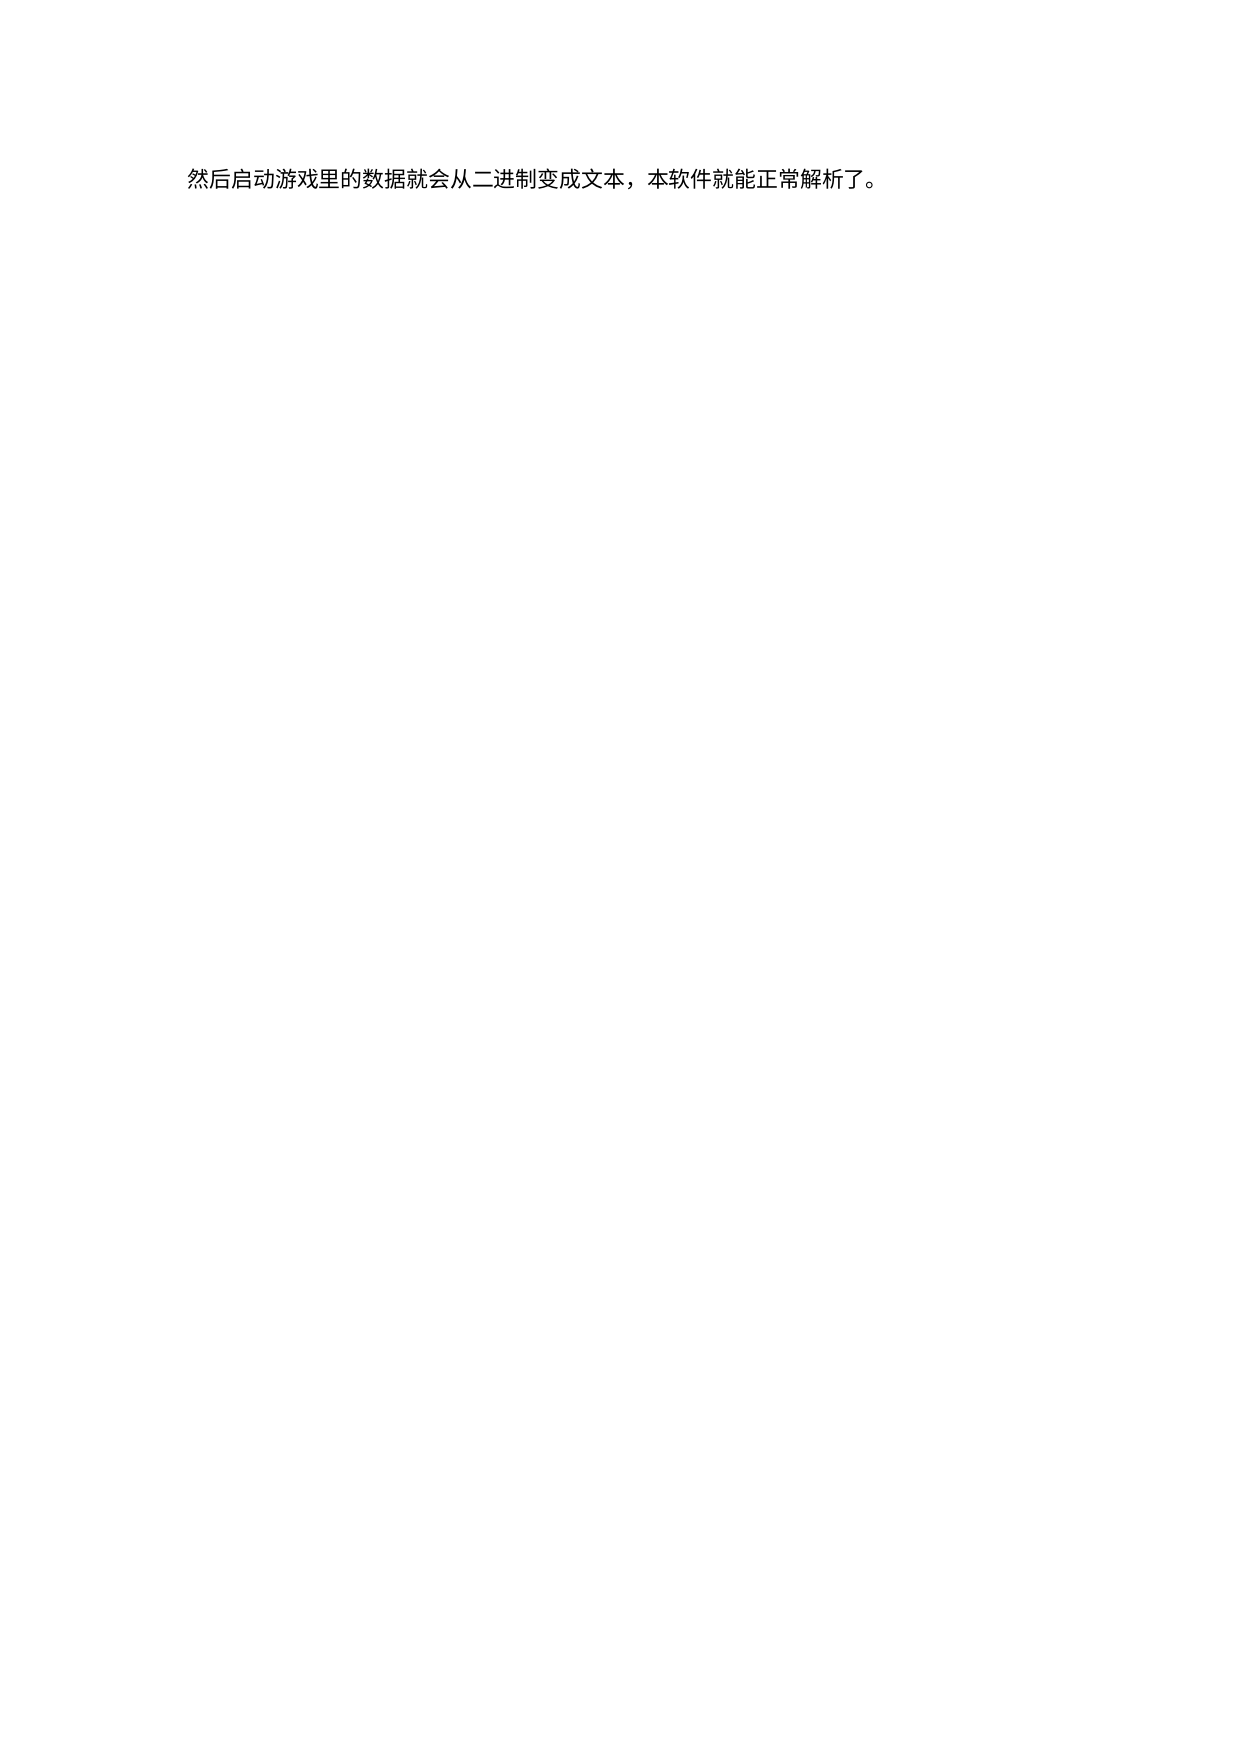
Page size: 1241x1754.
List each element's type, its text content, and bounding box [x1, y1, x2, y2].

text 然后启动游戏里的数据就会从二进制变成文本，本软件就能正常解析了。 [187, 162, 1053, 194]
